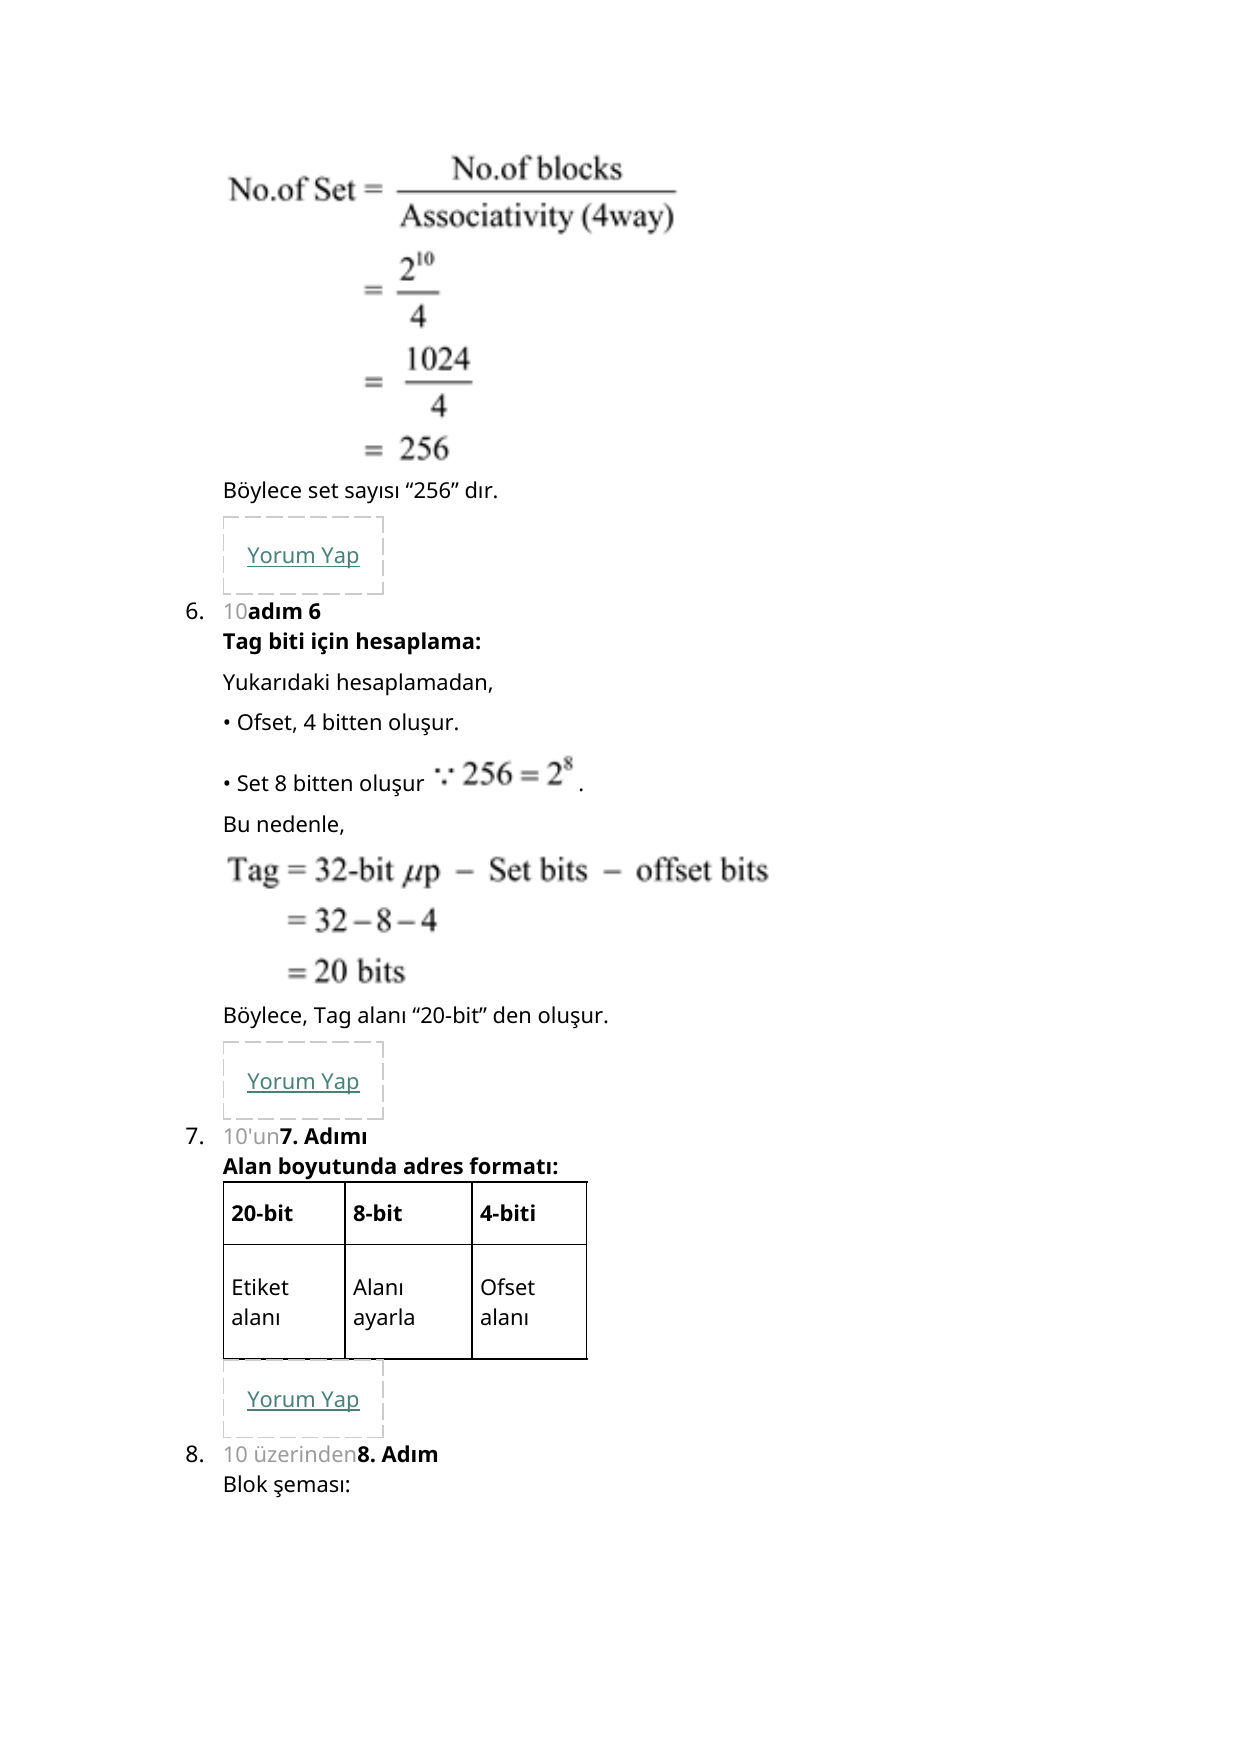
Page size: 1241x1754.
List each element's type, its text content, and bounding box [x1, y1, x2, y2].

text • Set 8 bitten oluşur . [223, 748, 1018, 798]
picture [222, 849, 773, 990]
list 10'un7. Adımı [185, 1120, 1018, 1151]
table_header 20-bit [224, 1183, 344, 1243]
text Bu nedenle, [223, 809, 1018, 838]
picture [430, 748, 579, 792]
text Yukarıdaki hesaplamadan, [223, 667, 1018, 696]
table_cell Etiket alanı [224, 1245, 344, 1358]
table_cell Alanı ayarla [346, 1245, 471, 1358]
text Böylece, Tag alanı “20-bit” den oluşur. [223, 1000, 1018, 1030]
text Tag biti için hesaplama: [223, 626, 1018, 656]
list 10adım 6 [185, 595, 1018, 626]
text • Ofset, 4 bitten oluşur. [223, 707, 1018, 737]
text Yorum Yap [223, 1359, 1018, 1438]
text Blok şeması: [223, 1469, 1018, 1499]
text Yorum Yap [223, 516, 1018, 595]
table_cell Ofset alanı [473, 1245, 586, 1358]
text Yorum Yap [223, 1041, 1018, 1120]
table_header 8-bit [346, 1183, 471, 1243]
table_header 4-biti [473, 1183, 586, 1243]
picture [222, 147, 682, 465]
text Alan boyutunda adres formatı: [223, 1151, 1018, 1181]
list 10 üzerinden8. Adım [185, 1438, 1018, 1469]
text Böylece set sayısı “256” dır. [223, 475, 1018, 505]
